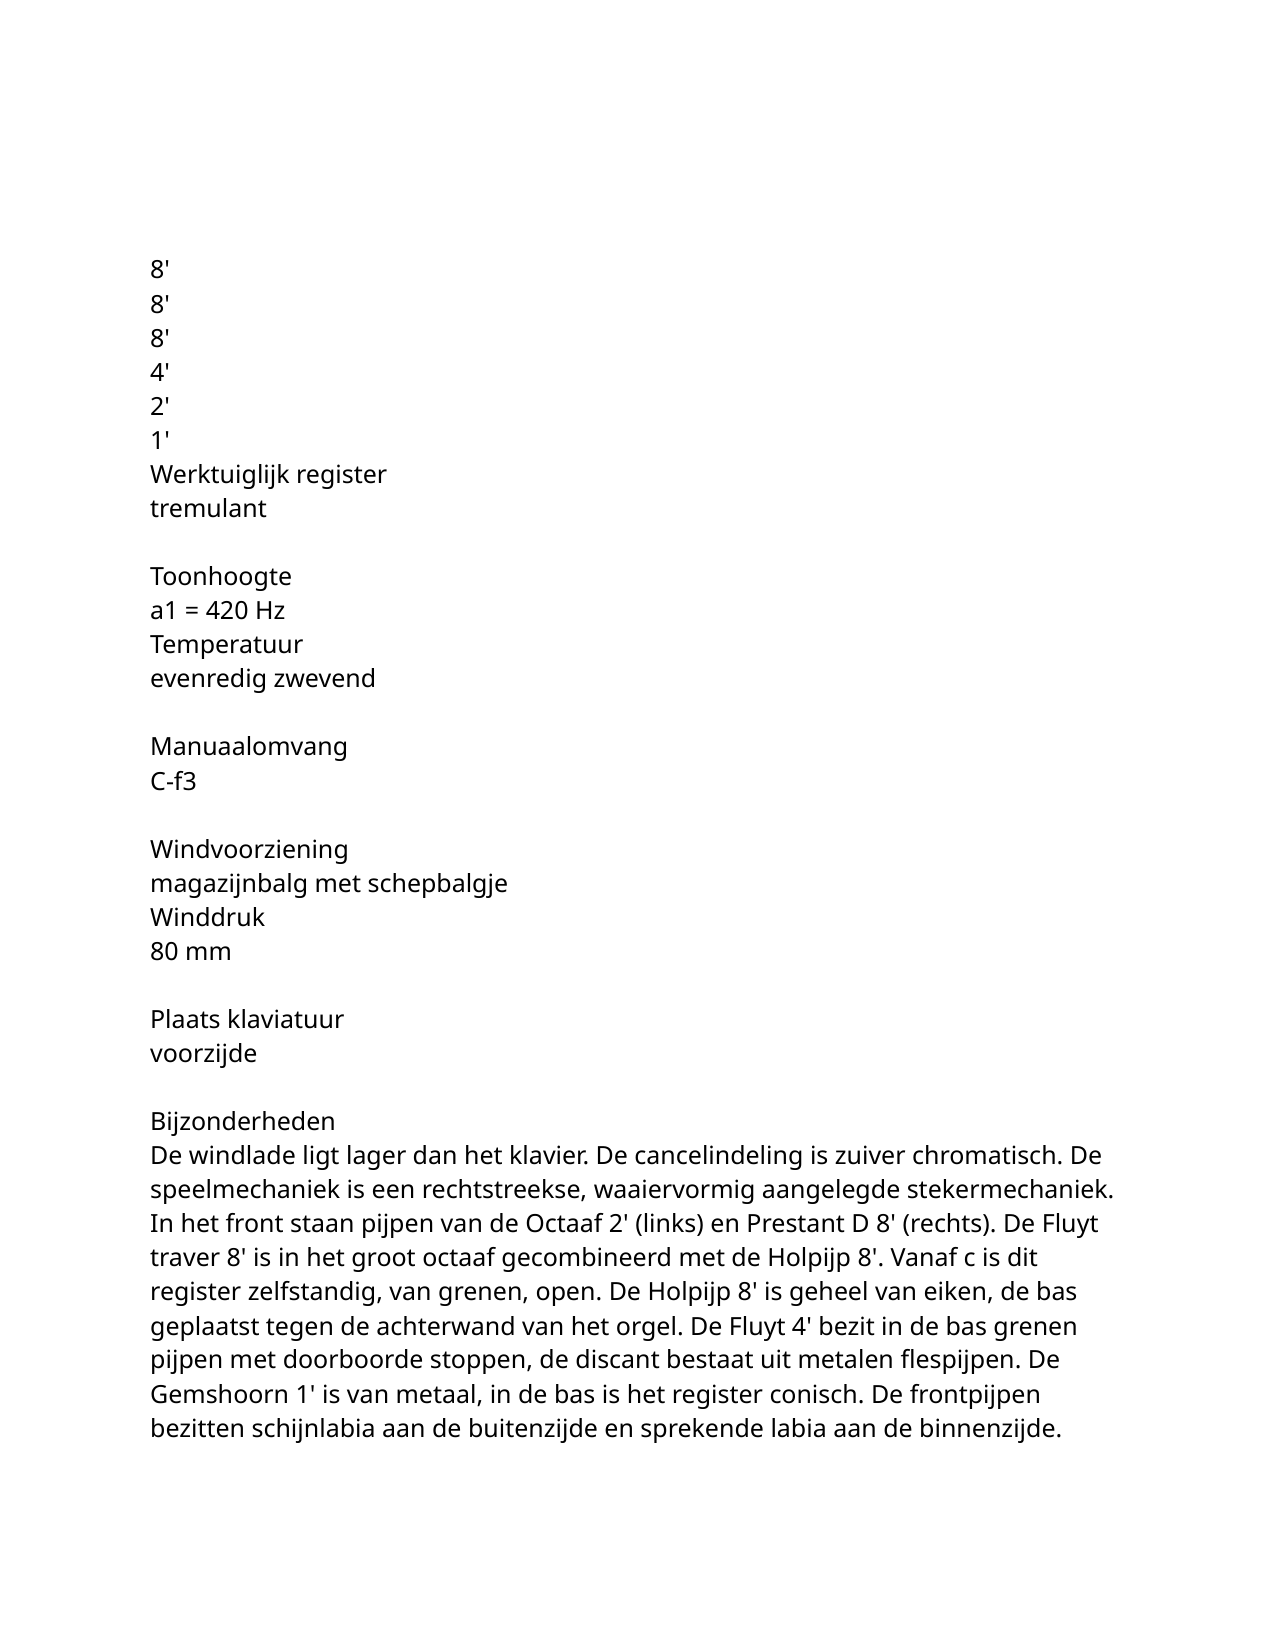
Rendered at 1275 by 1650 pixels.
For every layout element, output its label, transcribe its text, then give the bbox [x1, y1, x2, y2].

text 2' [150, 388, 1125, 422]
text 4' [150, 354, 1125, 388]
text magazijnbalg met schepbalgje [150, 865, 1125, 899]
text 8' [150, 252, 1125, 286]
text Winddruk [150, 899, 1125, 933]
text 80 mm [150, 933, 1125, 967]
text C-f3 [150, 763, 1125, 797]
text Temperatuur [150, 627, 1125, 661]
text Werktuiglijk register [150, 457, 1125, 491]
text tremulant [150, 491, 1125, 525]
text Windvoorziening [150, 831, 1125, 865]
text evenredig zwevend [150, 661, 1125, 695]
text Manuaalomvang [150, 729, 1125, 763]
text a1 = 420 Hz [150, 593, 1125, 627]
text 8' [150, 320, 1125, 354]
text voorzijde [150, 1036, 1125, 1070]
text De windlade ligt lager dan het klavier. De cancelindeling is zuiver chromatisch. De speelmechaniek is een rechtstreekse, waaiervormig aangelegde stekermechaniek. In het front staan pijpen van de Octaaf 2' (links) en Prestant D 8' (rechts). De Fluyt traver 8' is in het groot octaaf gecombineerd met de Holpijp 8'. Vanaf c is dit register zelfstandig, van grenen, open. De Holpijp 8' is geheel van eiken, de bas geplaatst tegen de achterwand van het orgel. De Fluyt 4' bezit in de bas grenen pijpen met doorboorde stoppen, de discant bestaat uit metalen flespijpen. De Gemshoorn 1' is van metaal, in de bas is het register conisch. De frontpijpen bezitten schijnlabia aan de buitenzijde en sprekende labia aan de binnenzijde. [150, 1138, 1125, 1444]
text 1' [150, 422, 1125, 457]
text Bijzonderheden [150, 1104, 1125, 1138]
text 8' [150, 286, 1125, 320]
text Plaats klaviatuur [150, 1002, 1125, 1036]
text Toonhoogte [150, 559, 1125, 593]
